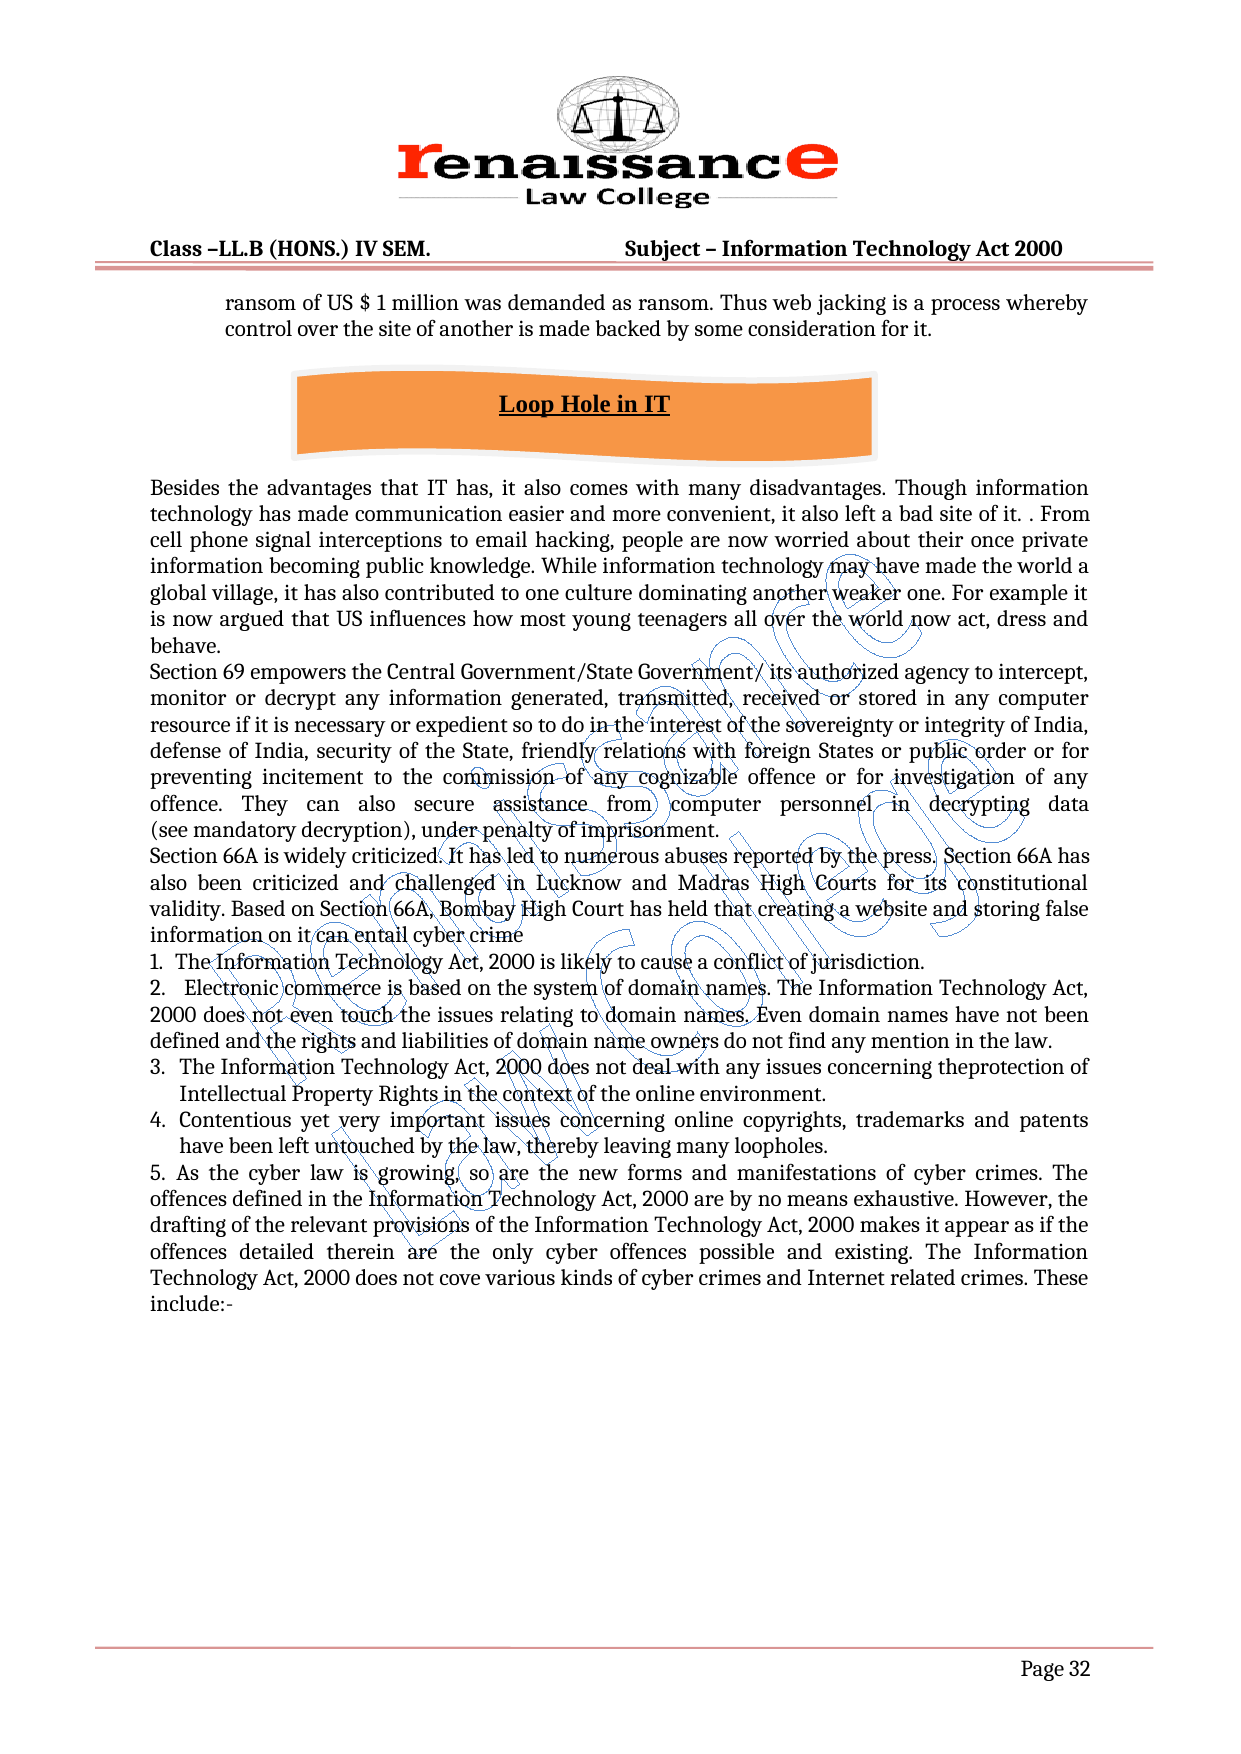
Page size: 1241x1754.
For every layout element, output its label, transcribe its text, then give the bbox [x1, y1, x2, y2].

text Section 66A is widely criticized. It has led to numerous abuses reported by the press. Section 66A has also been criticized and challenged in Lucknow and Madras High Courts for its constitutional validity. Based on Section 66A, Bombay High Court has held that creating a website and storing false information on it can entail cyber crime [150, 843, 1090, 949]
list As the cyber law is growing, so are the new forms and manifestations of cyber crimes. The offences defined in the Information Technology Act, 2000 are by no means exhaustive. However, the drafting of the relevant provisions of the Information Technology Act, 2000 makes it appear as if the offences detailed therein are the only cyber offences possible and existing. The Information Technology Act, 2000 does not cove various kinds of cyber crimes and Internet related crimes. These include:- [150, 1159, 1090, 1318]
list The Information Technology Act, 2000 is likely to cause a conflict of jurisdiction. [150, 949, 1090, 975]
list Electronic commerce is based on the system of domain names. The Information Technology Act, 2000 does not even touch the issues relating to domain names. Even domain names have not been defined and the rights and liabilities of domain name owners do not find any mention in the law. [150, 975, 1090, 1054]
list Contentious yet very important issues concerning online copyrights, trademarks and patents have been left untouched by the law, thereby leaving many loopholes. [150, 1107, 1090, 1159]
picture [374, 75, 866, 209]
text Section 69 empowers the Central Government/State Government/ its authorized agency to intercept, monitor or decrypt any information generated, transmitted, received or stored in any computer resource if it is necessary or expedient so to do in the interest of the sovereignty or integrity of India, defense of India, security of the State, friendly relations with foreign States or public order or for preventing incitement to the commission of any cognizable offence or for investigation of any offence. They can also secure assistance from computer personnel in decrypting data (see mandatory decryption), under penalty of imprisonment. [150, 659, 1090, 843]
text Besides the advantages that IT has, it also comes with many disadvantages. Though information technology has made communication easier and more convenient, it also left a bad site of it. . From cell phone signal interceptions to email hacking, people are now worried about their once private information becoming public knowledge. While information technology may have made the world a global village, it has also contributed to one culture dominating another weaker one. For example it is now argued that US influences how most young teenagers all over the world now act, dress and behave. [150, 474, 1090, 659]
list The Information Technology Act, 2000 does not deal with any issues concerning theprotection of Intellectual Property Rights in the context of the online environment. [150, 1054, 1090, 1107]
